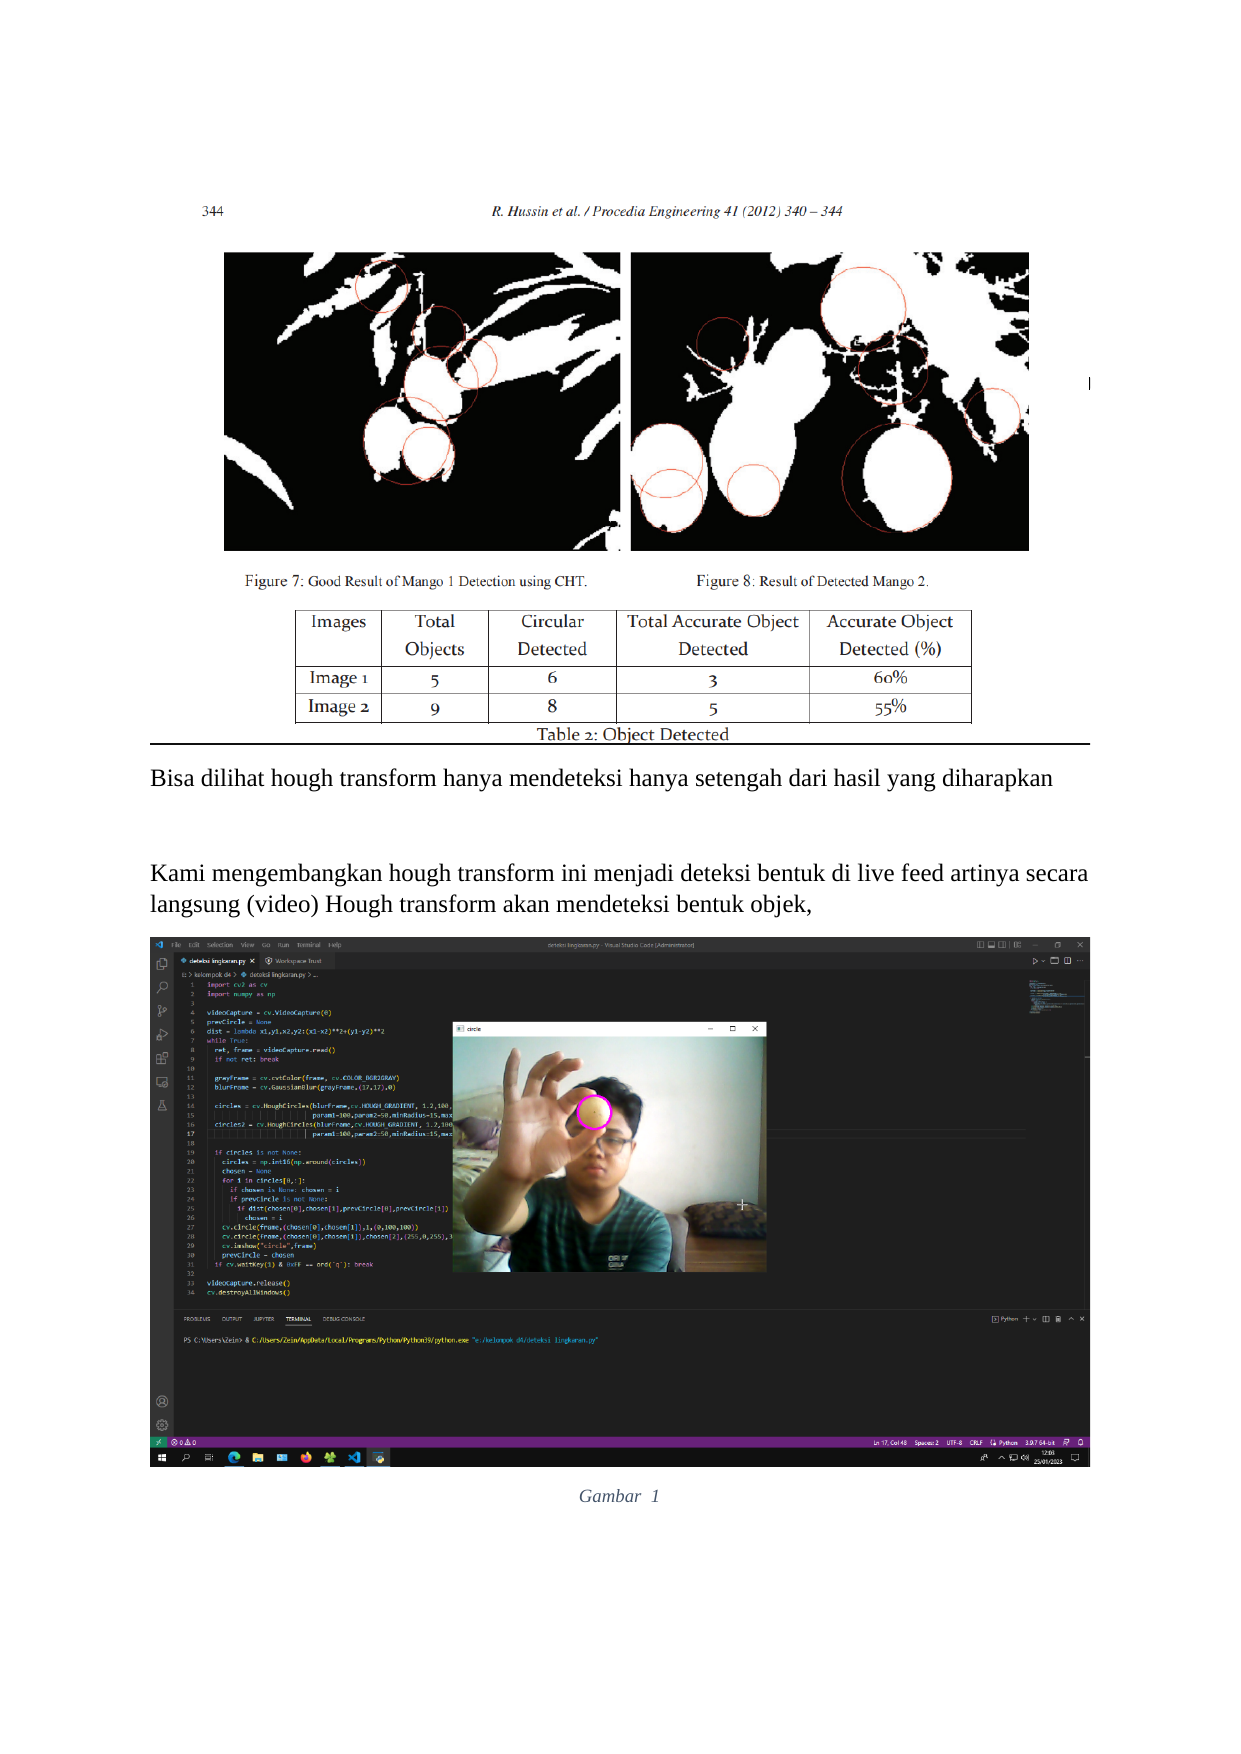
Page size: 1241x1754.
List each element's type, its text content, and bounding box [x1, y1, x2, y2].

text Bisa dilihat hough transform hanya mendeteksi hanya setengah dari hasil yang diharapkan [150, 763, 1090, 792]
picture [150, 150, 1091, 745]
text Kami mengembangkan hough transform ini menjadi deteksi bentuk di live feed artinya secara langsung (video) Hough transform akan mendeteksi bentuk objek, [150, 858, 1090, 918]
picture [150, 937, 1091, 1467]
